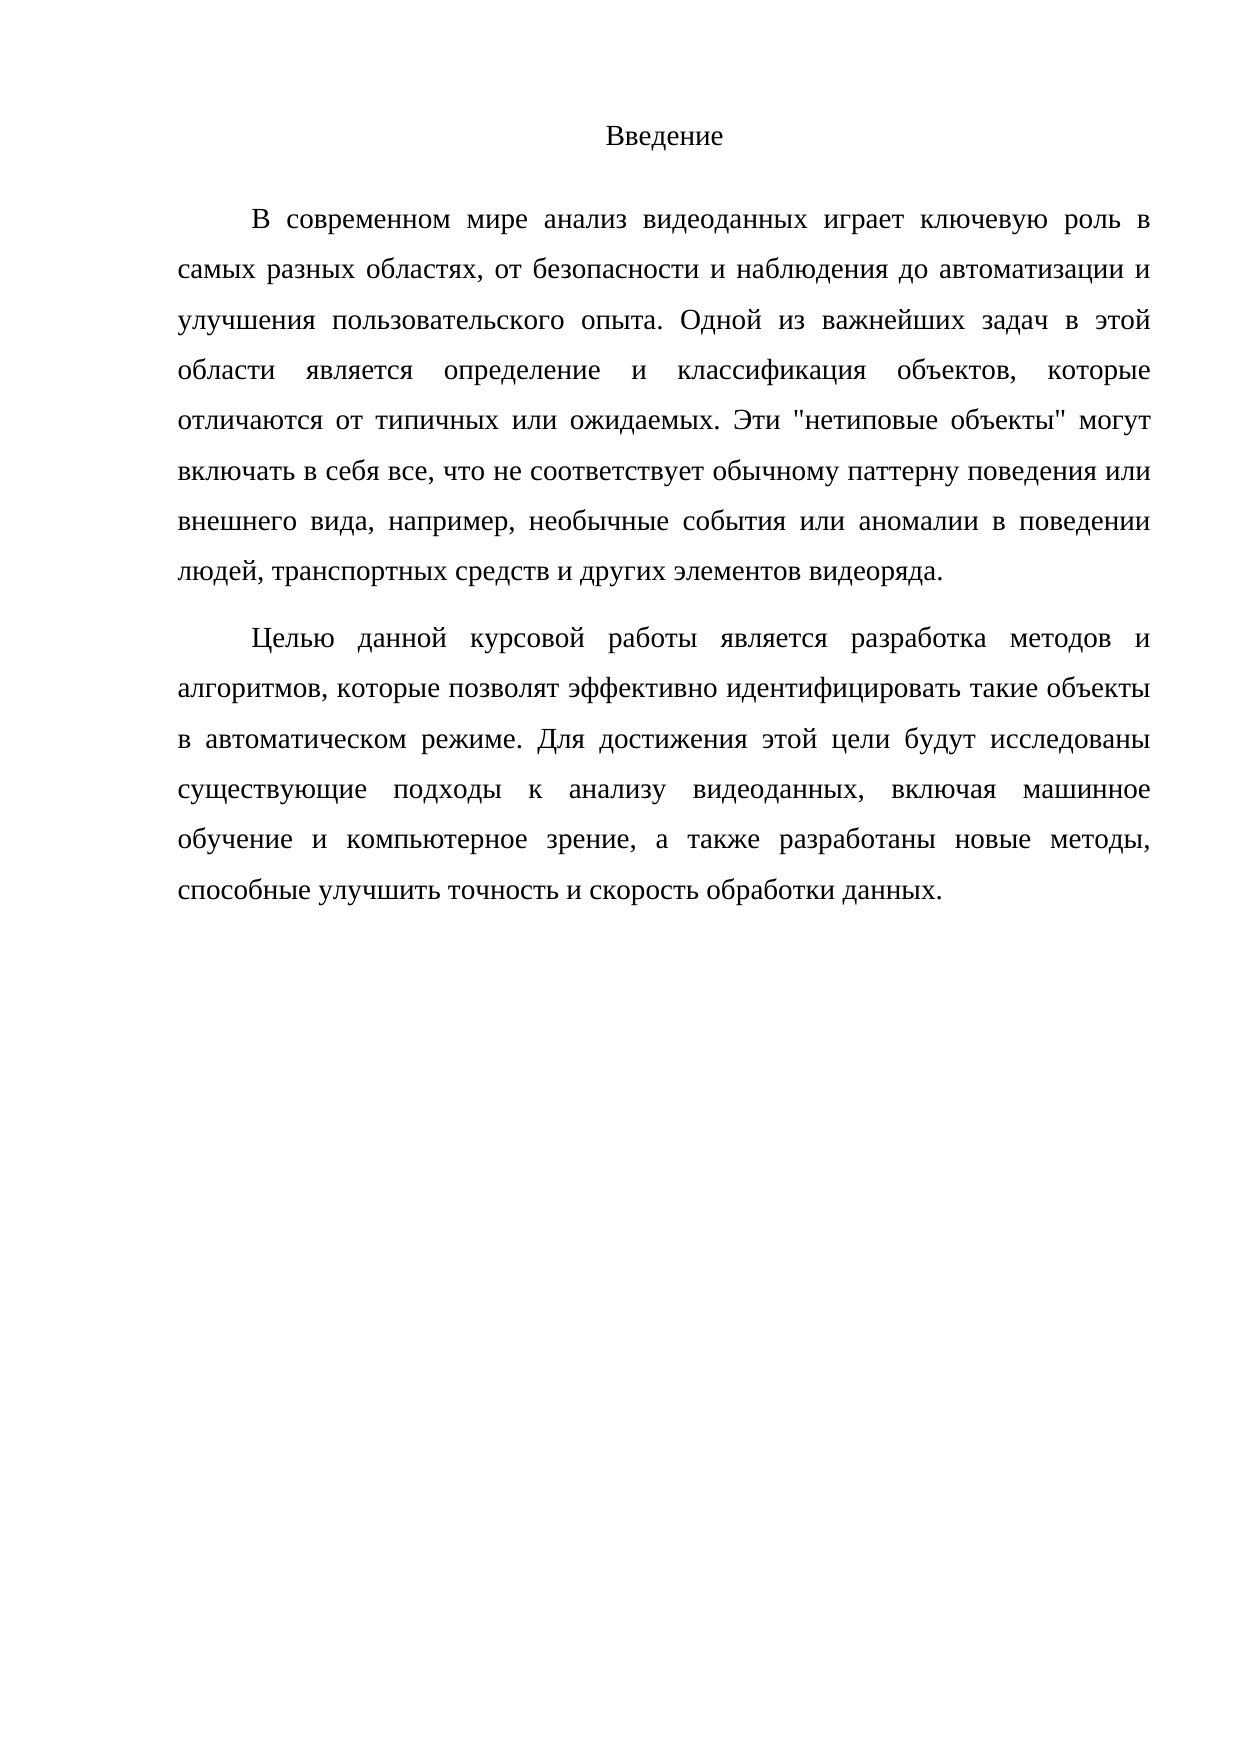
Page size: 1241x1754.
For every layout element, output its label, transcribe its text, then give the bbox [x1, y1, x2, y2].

text В современном мире анализ видеоданных играет ключевую роль в самых разных областях, от безопасности и наблюдения до автоматизации и улучшения пользовательского опыта. Одной из важнейших задач в этой области является определение и классификация объектов, которые отличаются от типичных или ожидаемых. Эти "нетиповые объекты" могут включать в себя все, что не соответствует обычному паттерну поведения или внешнего вида, например, необычные события или аномалии в поведении людей, транспортных средств и других элементов видеоряда. [177, 201, 1152, 587]
subtitle Введение [177, 118, 1152, 152]
text Целью данной курсовой работы является разработка методов и алгоритмов, которые позволят эффективно идентифицировать такие объекты в автоматическом режиме. Для достижения этой цели будут исследованы существующие подходы к анализу видеоданных, включая машинное обучение и компьютерное зрение, а также разработаны новые методы, способные улучшить точность и скорость обработки данных. [177, 620, 1152, 905]
